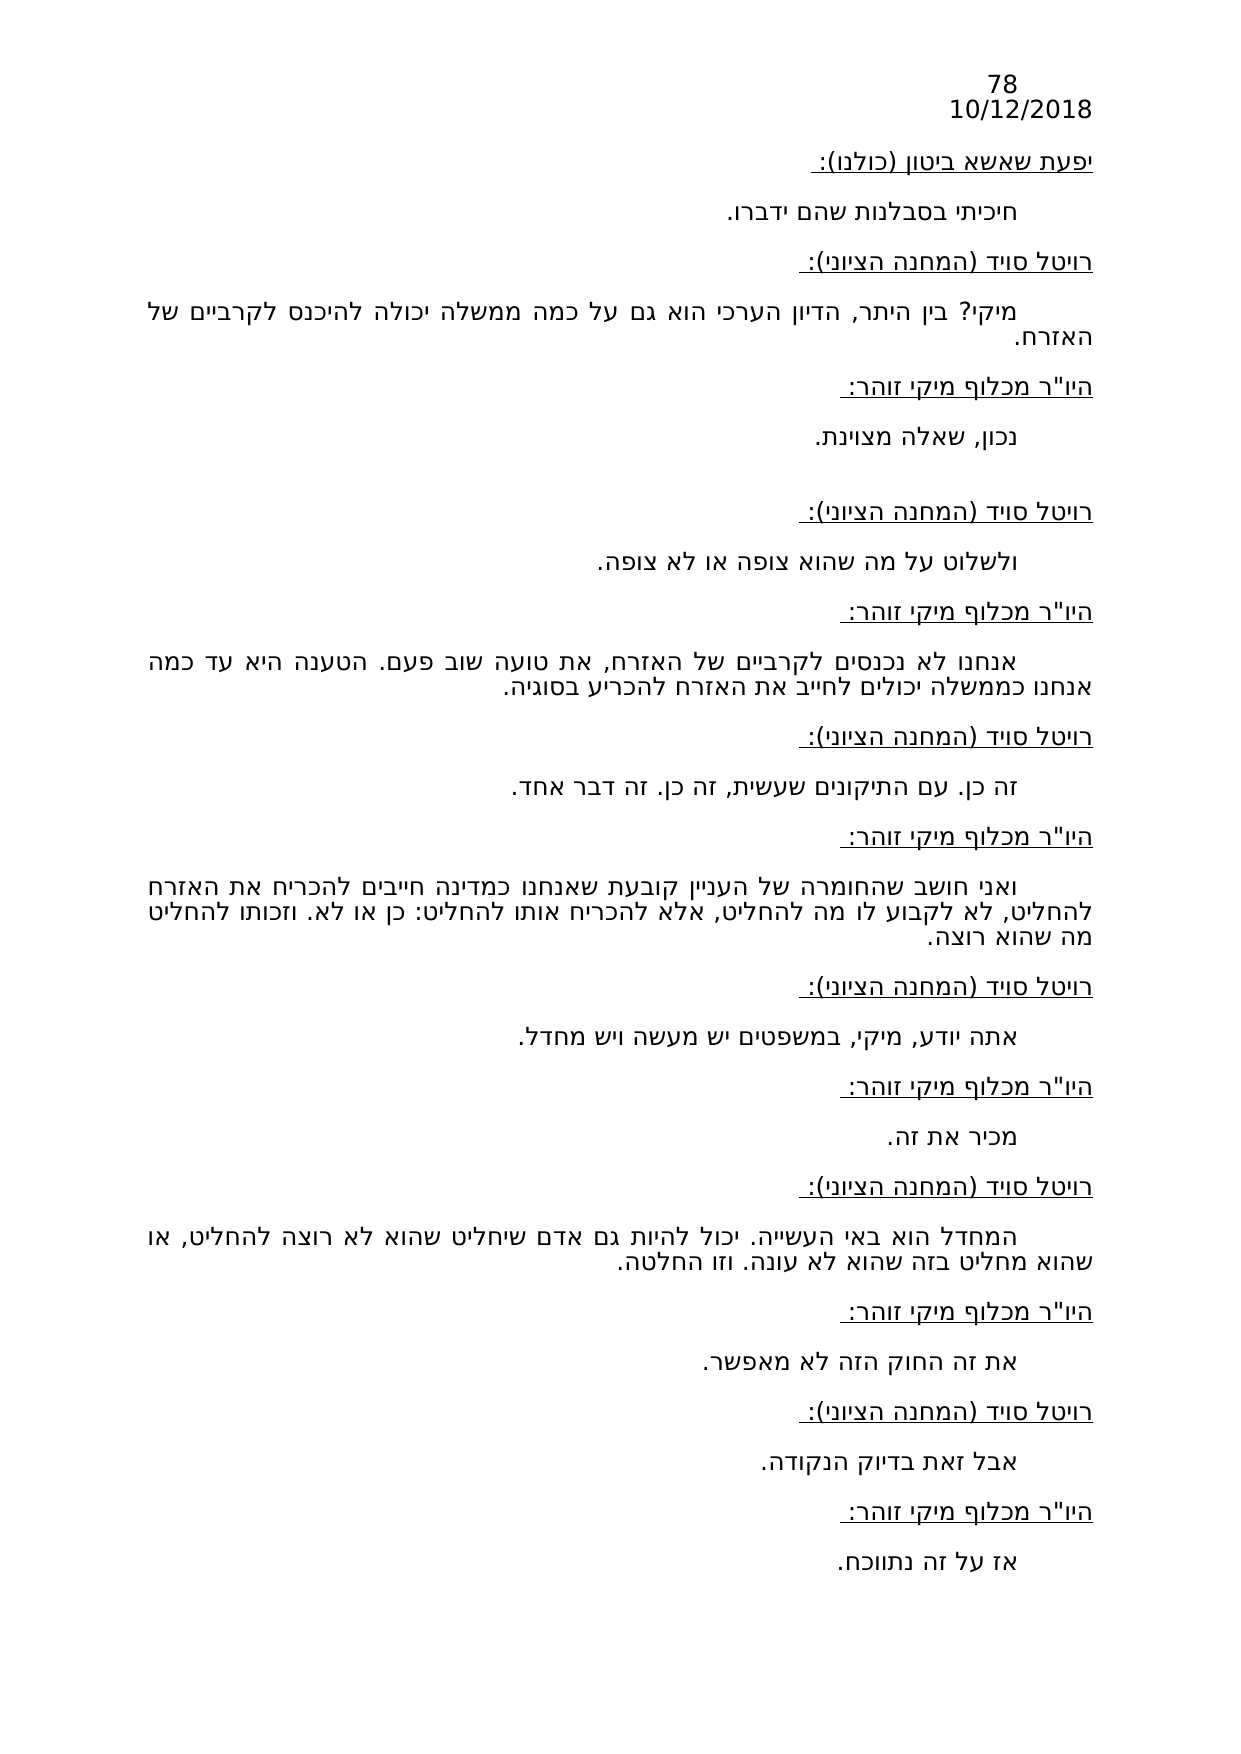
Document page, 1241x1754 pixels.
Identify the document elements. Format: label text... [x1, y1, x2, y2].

text אנחנו לא נכנסים לקרביים של האזרח, את טועה שוב פעם. הטענה היא עד כמה אנחנו כממשלה יכולים לחייב את האזרח להכריע בסוגיה. [147, 650, 1093, 700]
text << דובר_המשך >> רויטל סויד (המחנה הציוני): << דובר_המשך >> [147, 1400, 1093, 1425]
text מכיר את זה. [147, 1125, 1093, 1150]
text ואני חושב שהחומרה של העניין קובעת שאנחנו כמדינה חייבים להכריח את האזרח להחליט, לא לקבוע לו מה להחליט, אלא להכריח אותו להחליט: כן או לא. וזכותו להחליט מה שהוא רוצה. [147, 875, 1093, 950]
text << דובר >> רויטל סויד (המחנה הציוני): << דובר >> [147, 500, 1093, 525]
text זה כן. עם התיקונים שעשית, זה כן. זה דבר אחד. [147, 775, 1093, 800]
text << יור >> היו"ר מכלוף מיקי זוהר: << יור >> [147, 1500, 1093, 1525]
text << דובר_המשך >> רויטל סויד (המחנה הציוני): << דובר_המשך >> [147, 1175, 1093, 1200]
text חיכיתי בסבלנות שהם ידברו. [147, 200, 1093, 225]
text << יור >> היו"ר מכלוף מיקי זוהר: << יור >> [147, 825, 1093, 850]
text נכון, שאלה מצוינת. [147, 425, 1093, 450]
text אבל זאת בדיוק הנקודה. [147, 1450, 1093, 1475]
text את זה החוק הזה לא מאפשר. [147, 1350, 1093, 1375]
text המחדל הוא באי העשייה. יכול להיות גם אדם שיחליט שהוא לא רוצה להחליט, או שהוא מחליט בזה שהוא לא עונה. וזו החלטה. [147, 1225, 1093, 1275]
text << יור >> היו"ר מכלוף מיקי זוהר: << יור >> [147, 600, 1093, 625]
text << דובר_המשך >> רויטל סויד (המחנה הציוני): << דובר_המשך >> [147, 725, 1093, 750]
text אז על זה נתווכח. [147, 1550, 1093, 1575]
text אתה יודע, מיקי, במשפטים יש מעשה ויש מחדל. [147, 1025, 1093, 1050]
text << יור >> היו"ר מכלוף מיקי זוהר: << יור >> [147, 1300, 1093, 1325]
text ולשלוט על מה שהוא צופה או לא צופה. [147, 550, 1093, 575]
text << דובר_המשך >> רויטל סויד (המחנה הציוני): << דובר_המשך >> [147, 975, 1093, 1000]
text << יור >> היו"ר מכלוף מיקי זוהר: << יור >> [147, 375, 1093, 400]
text << דובר >> רויטל סויד (המחנה הציוני): << דובר >> [147, 250, 1093, 275]
text << דובר >> יפעת שאשא ביטון (כולנו): << דובר >> [147, 150, 1093, 175]
text << יור >> היו"ר מכלוף מיקי זוהר: << יור >> [147, 1075, 1093, 1100]
text מיקי? בין היתר, הדיון הערכי הוא גם על כמה ממשלה יכולה להיכנס לקרביים של האזרח. [147, 300, 1093, 350]
